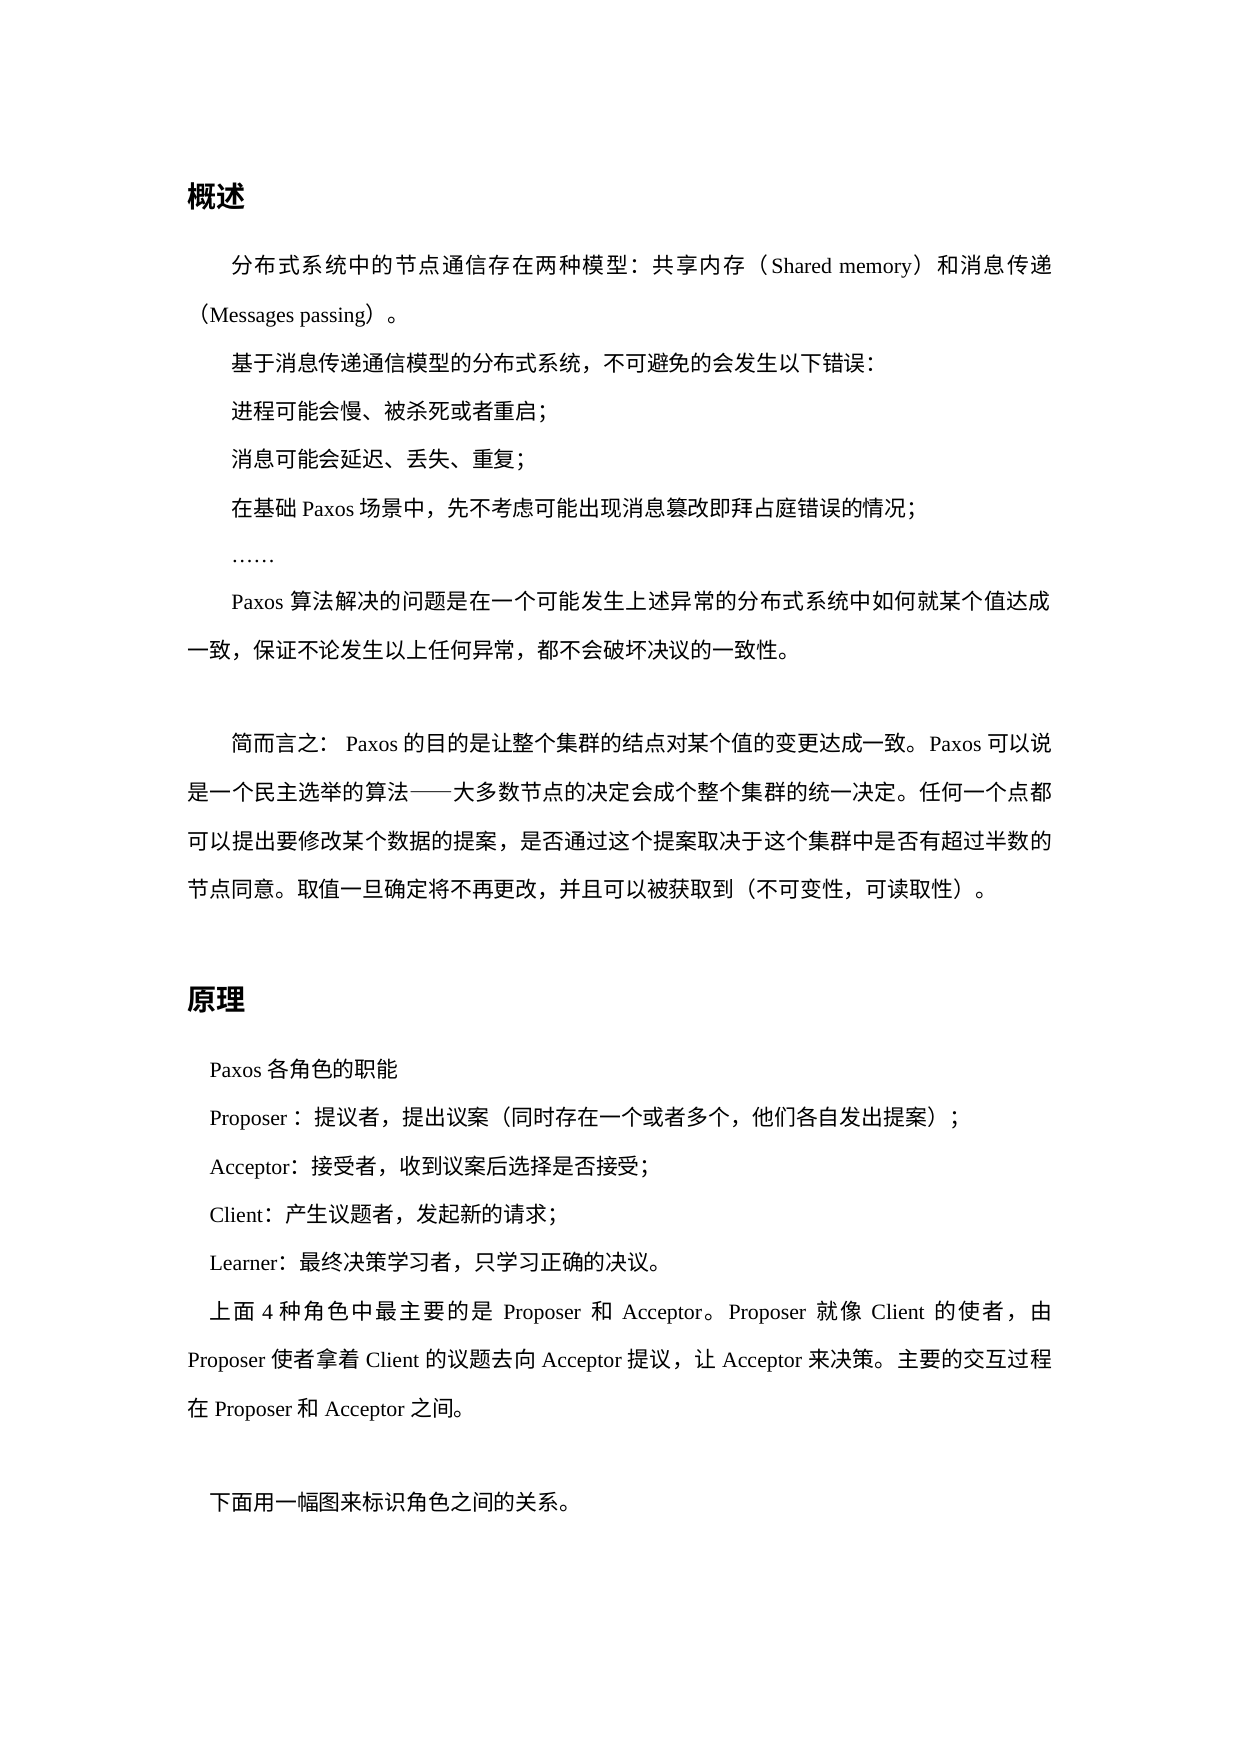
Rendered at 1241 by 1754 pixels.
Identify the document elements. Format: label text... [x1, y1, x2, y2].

subtitle 概述 [187, 162, 1053, 227]
text 基于消息传递通信模型的分布式系统，不可避免的会发生以下错误： [187, 345, 1053, 378]
text …… [187, 538, 1053, 571]
subtitle 原理 [187, 966, 1053, 1031]
text Paxos 算法解决的问题是在一个可能发生上述异常的分布式系统中如何就某个值达成一致，保证不论发生以上任何异常，都不会破坏决议的一致性。 [187, 584, 1053, 665]
text Proposer ：提议者，提出议案（同时存在一个或者多个，他们各自发出提案）； [209, 1100, 1053, 1132]
text 进程可能会慢、被杀死或者重启； [187, 393, 1053, 426]
text 下面用一幅图来标识角色之间的关系。 [187, 1484, 1053, 1517]
text 分布式系统中的节点通信存在两种模型：共享内存（Shared memory）和消息传递（Messages passing）。 [187, 248, 1053, 329]
text Learner：最终决策学习者，只学习正确的决议。 [209, 1245, 1053, 1277]
text Client：产生议题者，发起新的请求； [209, 1197, 1053, 1229]
text 消息可能会延迟、丢失、重复； [187, 442, 1053, 474]
text 在基础 Paxos 场景中，先不考虑可能出现消息篡改即拜占庭错误的情况； [187, 490, 1053, 523]
text 上面4种角色中最主要的是 Proposer 和 Acceptor。Proposer 就像 Client 的使者，由 Proposer 使者拿着 Client 的议题去向 Acceptor 提议，让 Acceptor 来决策。主要的交互过程在 Proposer 和 Acceptor 之间。 [187, 1293, 1053, 1423]
text 简而言之： Paxos 的目的是让整个集群的结点对某个值的变更达成一致。Paxos 可以说是一个民主选举的算法——大多数节点的决定会成个整个集群的统一决定。任何一个点都可以提出要修改某个数据的提案，是否通过这个提案取决于这个集群中是否有超过半数的节点同意。取值一旦确定将不再更改，并且可以被获取到（不可变性，可读取性）。 [187, 726, 1053, 904]
text Paxos 各角色的职能 [209, 1052, 1053, 1084]
text Acceptor：接受者，收到议案后选择是否接受； [209, 1148, 1053, 1181]
